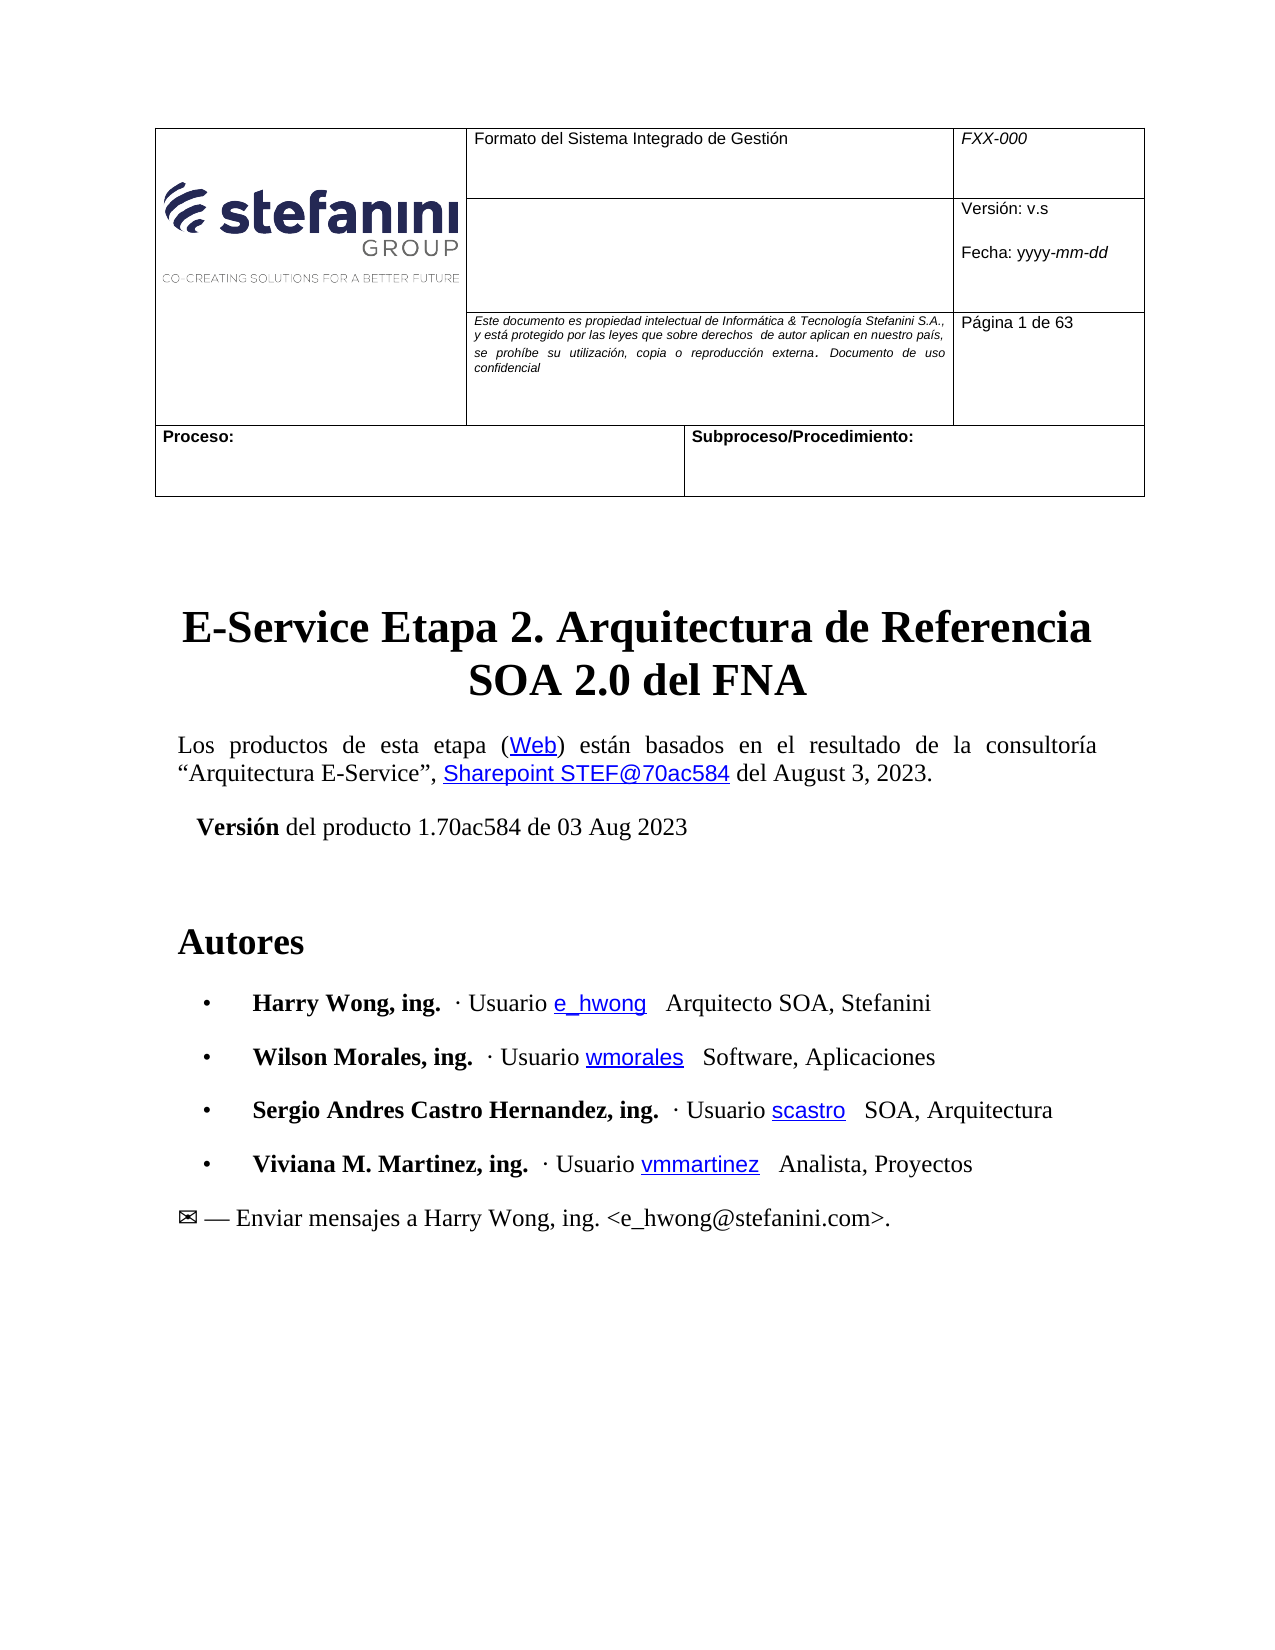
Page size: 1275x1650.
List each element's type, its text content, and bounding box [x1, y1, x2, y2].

list Sergio Andres Castro Hernandez, ing. · Usuario scastro SOA, Arquitectura [202, 1095, 1098, 1124]
title E-Service Etapa 2. Arquitectura de Referencia SOA 2.0 del FNA [177, 599, 1098, 705]
text ✉ — Enviar mensajes a Harry Wong, ing. <e_hwong@stefanini.com>. [177, 1203, 1098, 1232]
list Harry Wong, ing. · Usuario e_hwong Arquitecto SOA, Stefanini [202, 988, 1098, 1017]
text Los productos de esta etapa (Web) están basados en el resultado de la consultoría “Arquitectura E-Service”, Sharepoint STEF@70ac584 del August 3, 2023. [177, 730, 1098, 787]
list Wilson Morales, ing. · Usuario wmorales Software, Aplicaciones [202, 1042, 1098, 1070]
list Viviana M. Martinez, ing. · Usuario vmmartinez Analista, Proyectos [202, 1149, 1098, 1178]
text Versión del producto 1.70ac584 de 03 Aug 2023 [177, 812, 1098, 841]
subtitle Autores [177, 920, 1098, 963]
picture [162, 182, 460, 286]
